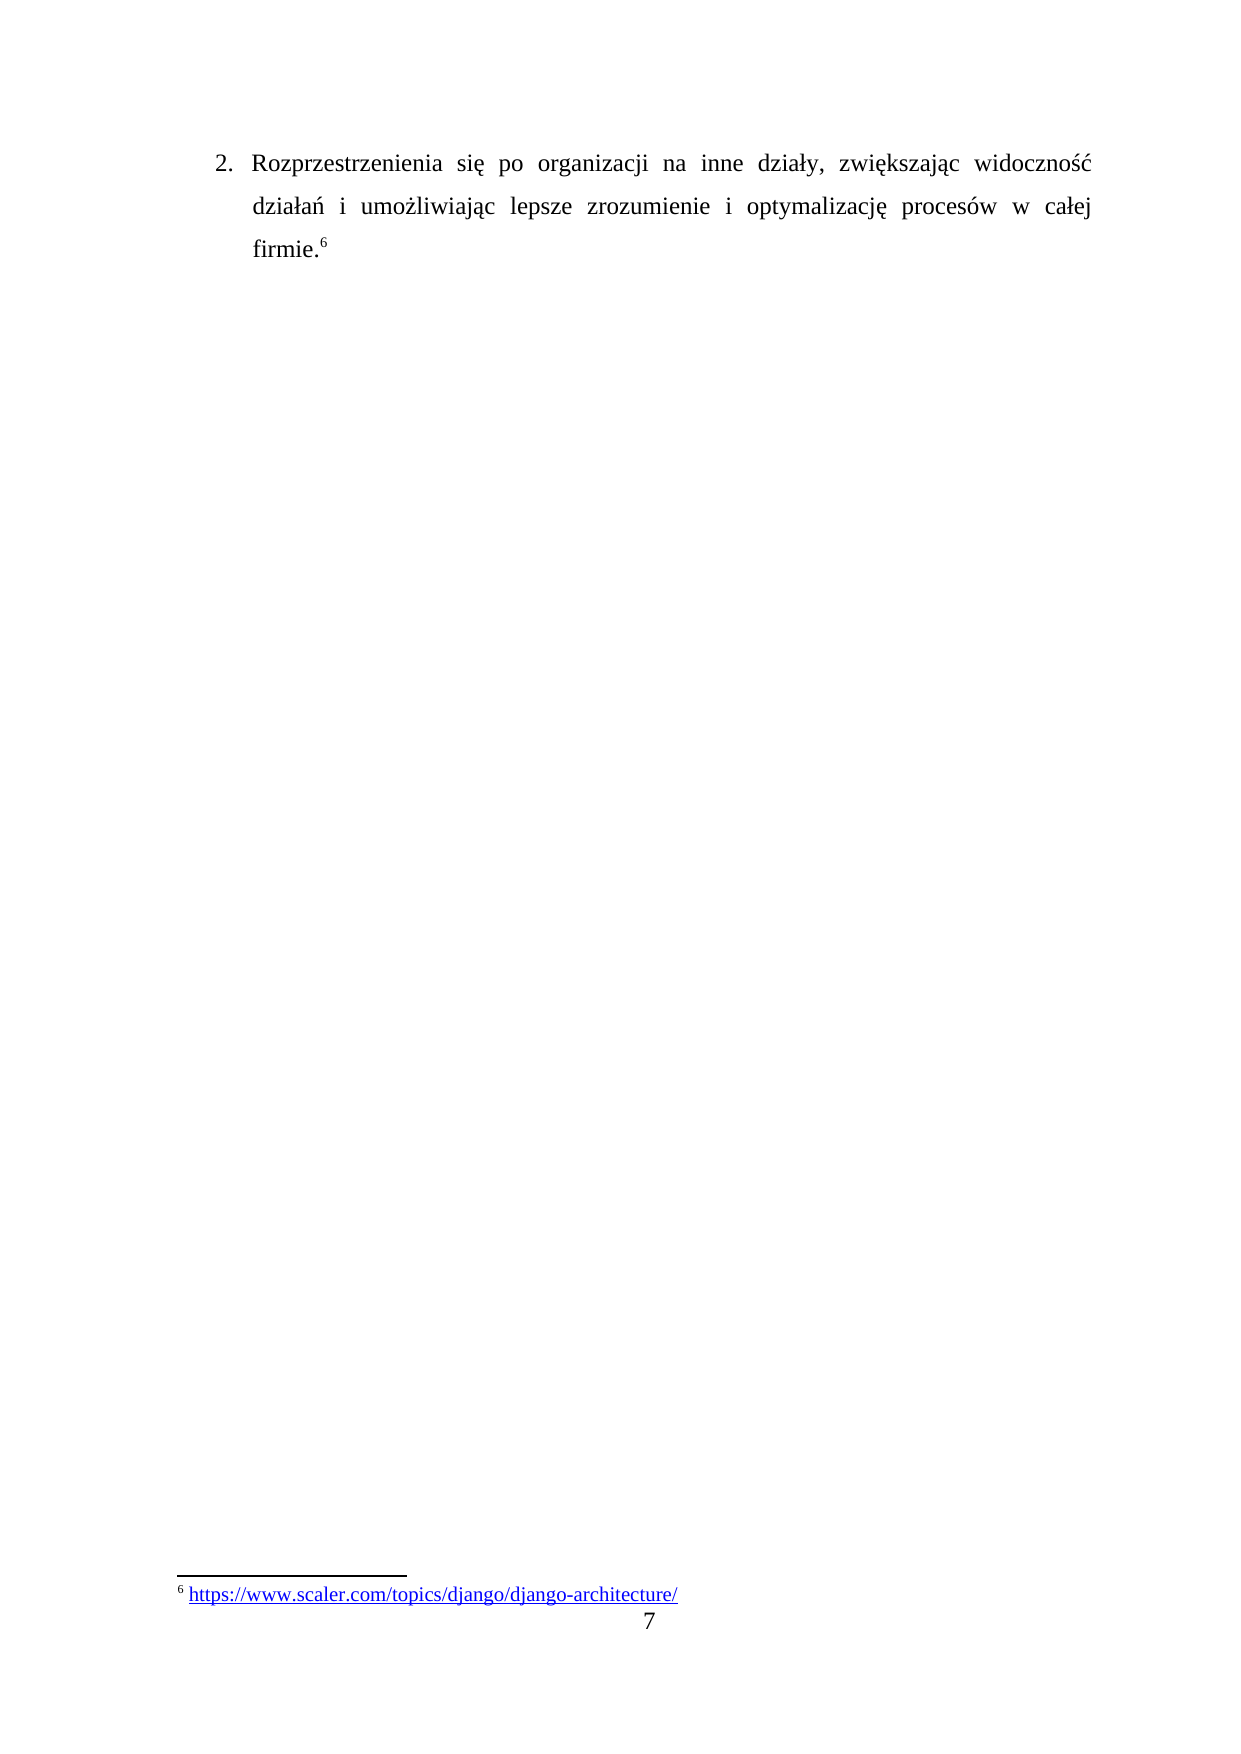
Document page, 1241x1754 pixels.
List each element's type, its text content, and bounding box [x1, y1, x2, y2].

list Rozprzestrzenienia się po organizacji na inne działy, zwiększając widoczność działań i umożliwiając lepsze zrozumienie i optymalizację procesów w całej firmie. [215, 148, 1092, 263]
